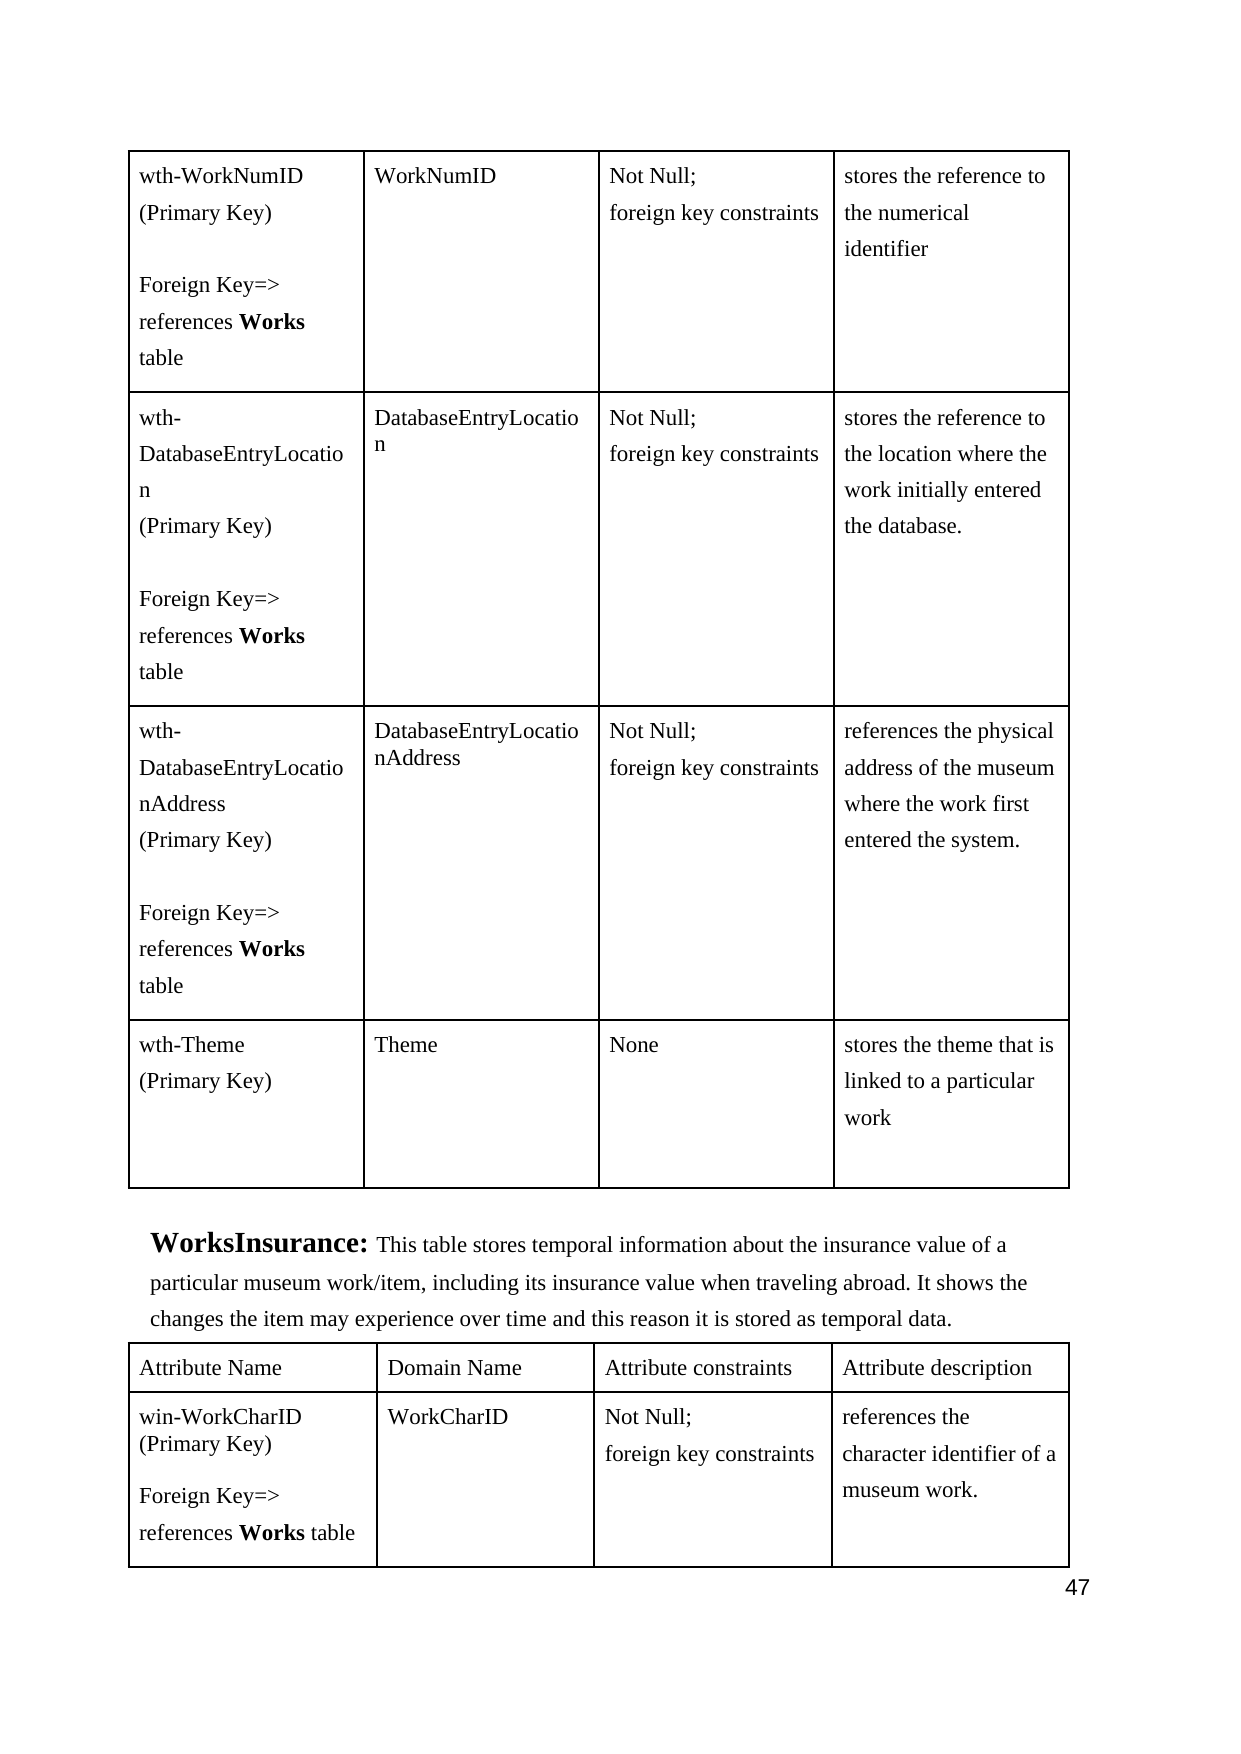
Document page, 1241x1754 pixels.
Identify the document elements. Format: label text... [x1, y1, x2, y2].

table_cell wth-DatabaseEntryLocationAddress (Primary Key) Foreign Key=> references Works table [130, 707, 363, 1018]
table_cell win-WorkCharID (Primary Key) Foreign Key=> references Works table [130, 1393, 376, 1566]
table_cell wth-WorkNumID (Primary Key) Foreign Key=> references Works table [130, 152, 363, 391]
table_cell stores the reference to the location where the work initially entered the database. [835, 393, 1068, 705]
table_header Attribute Name [130, 1344, 376, 1391]
table_cell references the physical address of the museum where the work first entered the system. [835, 707, 1068, 1018]
table_cell Not Null; foreign key constraints [600, 393, 833, 705]
text WorksInsurance: This table stores temporal information about the insurance value of a particular museum work/item, including its insurance value when traveling abroad. It shows the changes the item may experience over time and this reason it is stored as temporal data. [150, 1225, 1090, 1332]
table_cell Not Null; foreign key constraints [600, 707, 833, 1018]
table_header Domain Name [378, 1344, 593, 1391]
table_cell WorkCharID [378, 1393, 593, 1566]
table_header Attribute description [833, 1344, 1068, 1391]
table_cell wth-DatabaseEntryLocation (Primary Key) Foreign Key=> references Works table [130, 393, 363, 705]
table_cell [600, 152, 833, 391]
table_cell DatabaseEntryLocation [365, 393, 598, 705]
table_cell None [600, 1021, 833, 1187]
table_cell references the character identifier of a museum work. [833, 1393, 1068, 1566]
table_cell wth-Theme (Primary Key) [130, 1021, 363, 1187]
table_header Attribute constraints [595, 1344, 831, 1391]
table_cell DatabaseEntryLocationAddress [365, 707, 598, 1018]
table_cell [595, 1393, 831, 1566]
table_cell stores the reference to the numerical identifier [835, 152, 1068, 391]
table_cell Theme [365, 1021, 598, 1187]
table_cell stores the theme that is linked to a particular work [835, 1021, 1068, 1187]
table_cell WorkNumID [365, 152, 598, 391]
